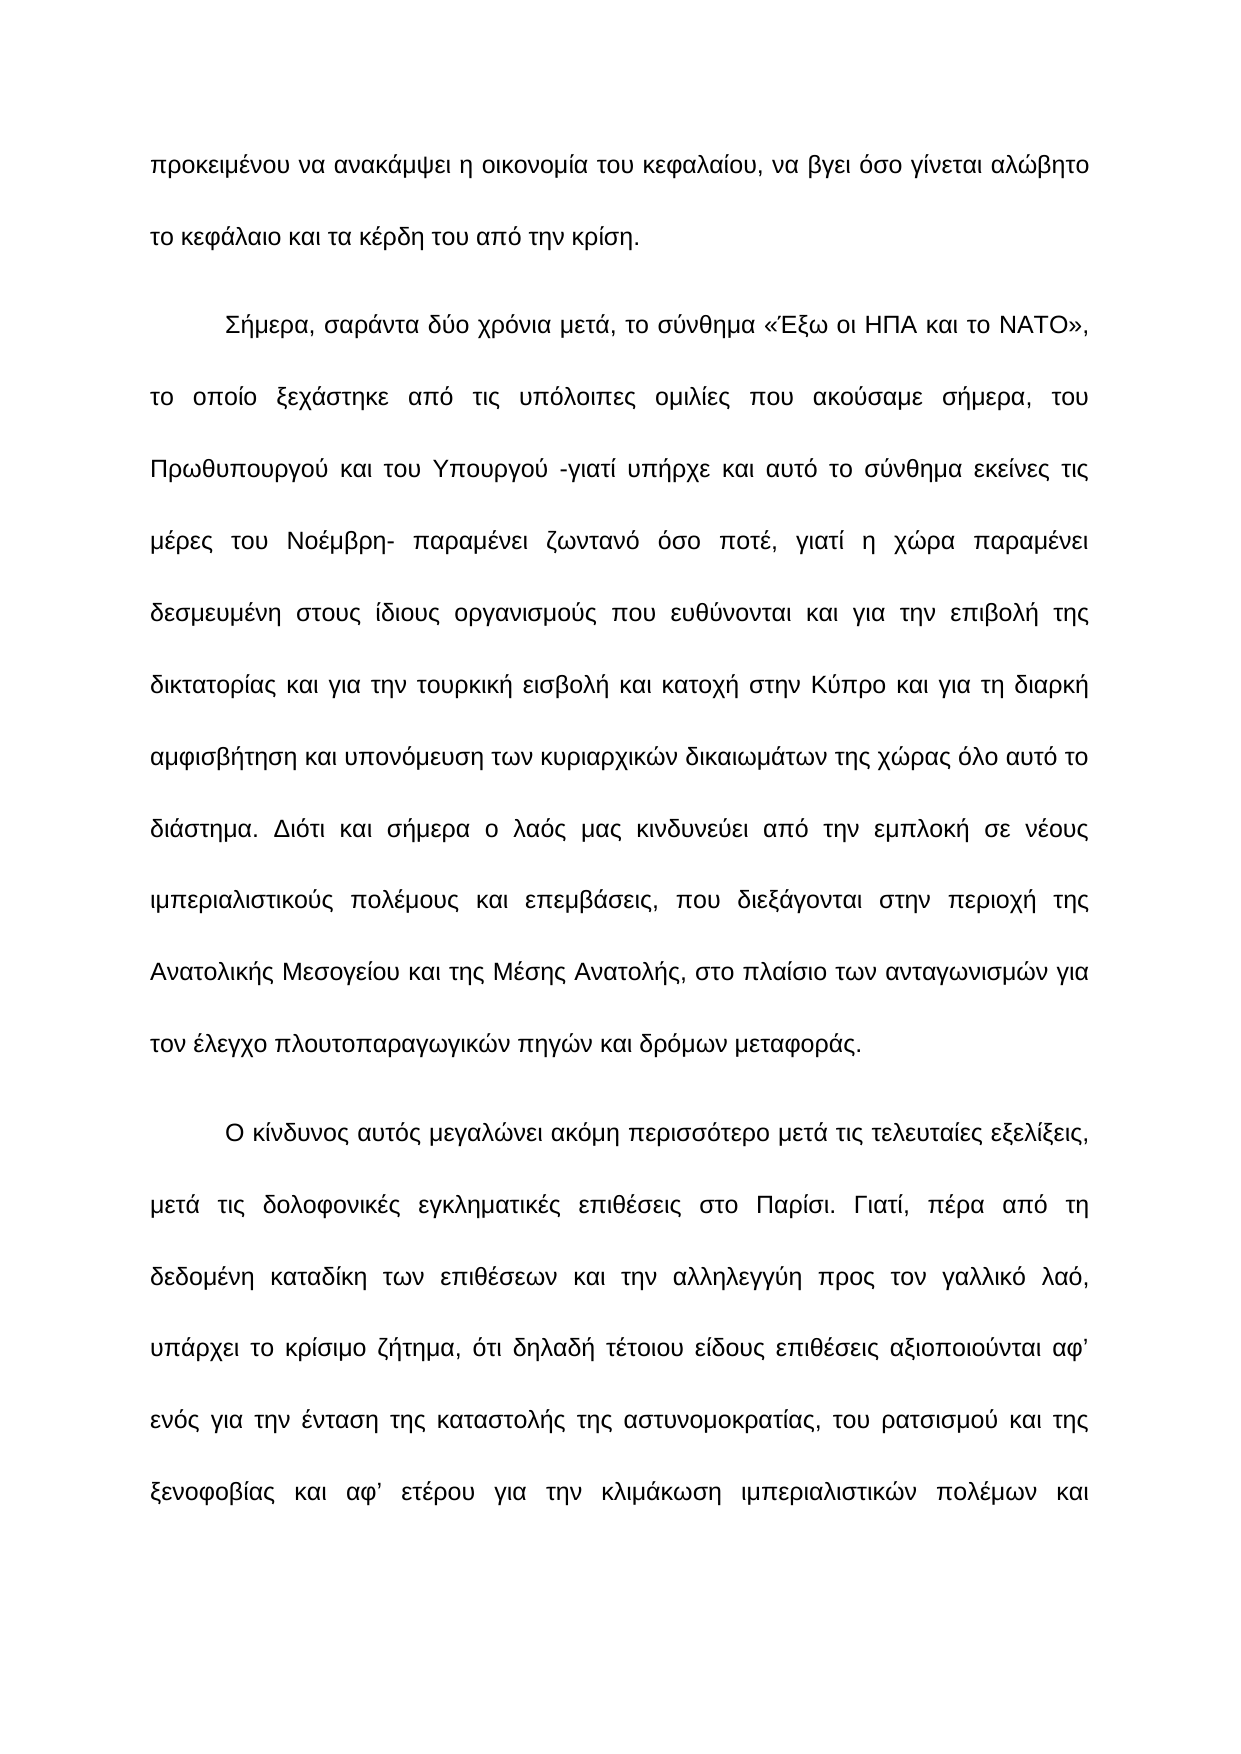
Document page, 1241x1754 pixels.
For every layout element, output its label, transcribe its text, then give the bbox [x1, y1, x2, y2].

text Σήμερα, σαράντα δύο χρόνια μετά, το σύνθημα «Έξω οι ΗΠΑ και το ΝΑΤΟ», το οποίο ξεχάστηκε από τις υπόλοιπες ομιλίες που ακούσαμε σήμερα, του Πρωθυπουργού και του Υπουργού -γιατί υπήρχε και αυτό το σύνθημα εκείνες τις μέρες του Νοέμβρη- παραμένει ζωντανό όσο ποτέ, γιατί η χώρα παραμένει δεσμευμένη στους ίδιους οργανισμούς που ευθύνονται και για την επιβολή της δικτατορίας και για την τουρκική εισβολή και κατοχή στην Κύπρο και για τη διαρκή αμφισβήτηση και υπονόμευση των κυριαρχικών δικαιωμάτων της χώρας όλο αυτό το διάστημα. Διότι και σήμερα ο λαός μας κινδυνεύει από την εμπλοκή σε νέους ιμπεριαλιστικούς πολέμους και επεμβάσεις, που διεξάγονται στην περιοχή της Ανατολικής Μεσογείου και της Μέσης Ανατολής, στο πλαίσιο των ανταγωνισμών για τον έλεγχο πλουτοπαραγωγικών πηγών και δρόμων μεταφοράς. [150, 310, 1090, 1058]
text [150, 1118, 1090, 1506]
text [150, 150, 1090, 251]
